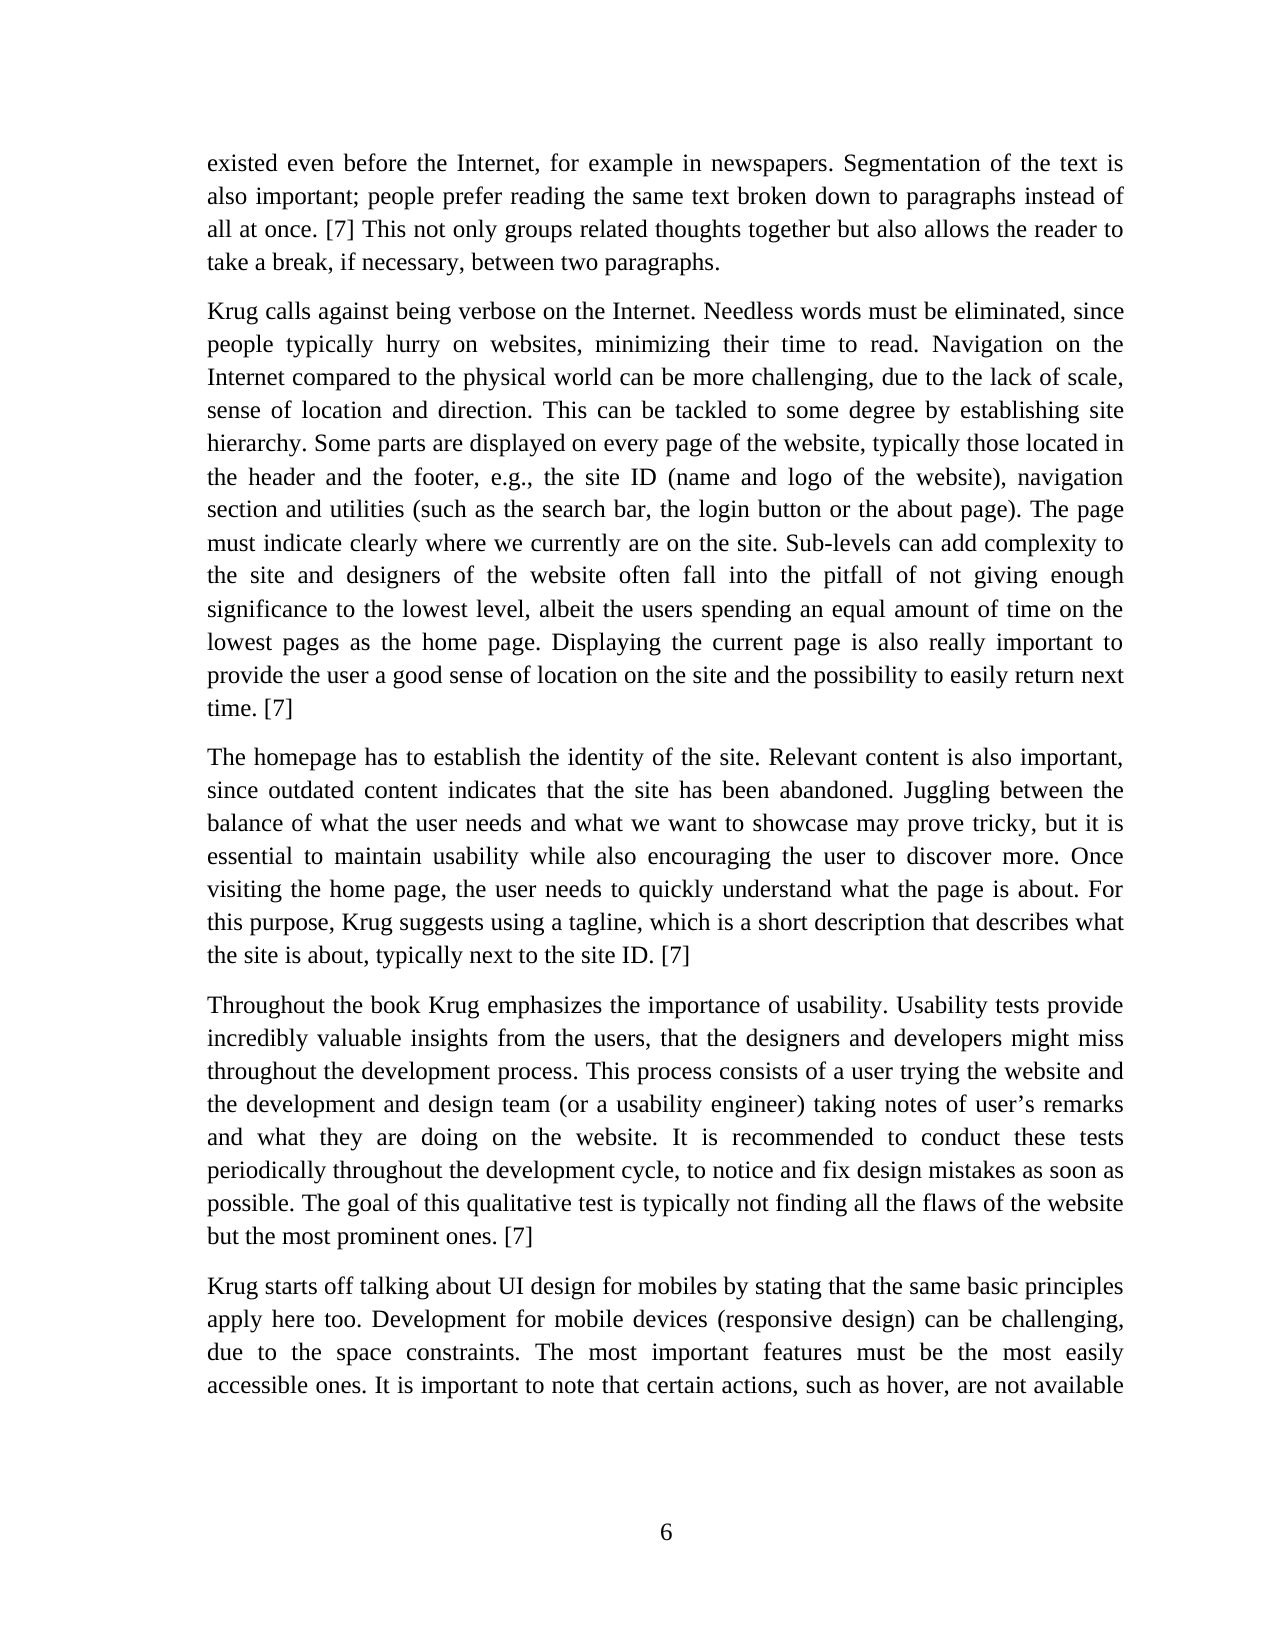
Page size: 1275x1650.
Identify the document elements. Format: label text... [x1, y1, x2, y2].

text Throughout the book Krug emphasizes the importance of usability. Usability tests provide incredibly valuable insights from the users, that the designers and developers might miss throughout the development process. This process consists of a user trying the website and the development and design team (or a usability engineer) taking notes of user’s remarks and what they are doing on the website. It is recommended to conduct these tests periodically throughout the development cycle, to notice and fix design mistakes as soon as possible. The goal of this qualitative test is typically not finding all the flaws of the website but the most prominent ones. [207, 990, 1125, 1250]
text The homepage has to establish the identity of the site. Relevant content is also important, since outdated content indicates that the site has been abandoned. Juggling between the balance of what the user needs and what we want to showcase may prove tricky, but it is essential to maintain usability while also encouraging the user to discover more. Once visiting the home page, the user needs to quickly understand what the page is about. For this purpose, Krug suggests using a tagline, which is a short description that describes what the site is about, typically next to the site ID. [207, 742, 1125, 969]
text Krug calls against being verbose on the Internet. Needless words must be eliminated, since people typically hurry on websites, minimizing their time to read. Navigation on the Internet compared to the physical world can be more challenging, due to the lack of scale, sense of location and direction. This can be tackled to some degree by establishing site hierarchy. Some parts are displayed on every page of the website, typically those located in the header and the footer, e.g., the site ID (name and logo of the website), navigation section and utilities (such as the search bar, the login button or the about page). The page must indicate clearly where we currently are on the site. Sub-levels can add complexity to the site and designers of the website often fall into the pitfall of not giving enough significance to the lowest level, albeit the users spending an equal amount of time on the lowest pages as the home page. Displaying the current page is also really important to provide the user a good sense of location on the site and the possibility to easily return next time. [207, 296, 1125, 721]
